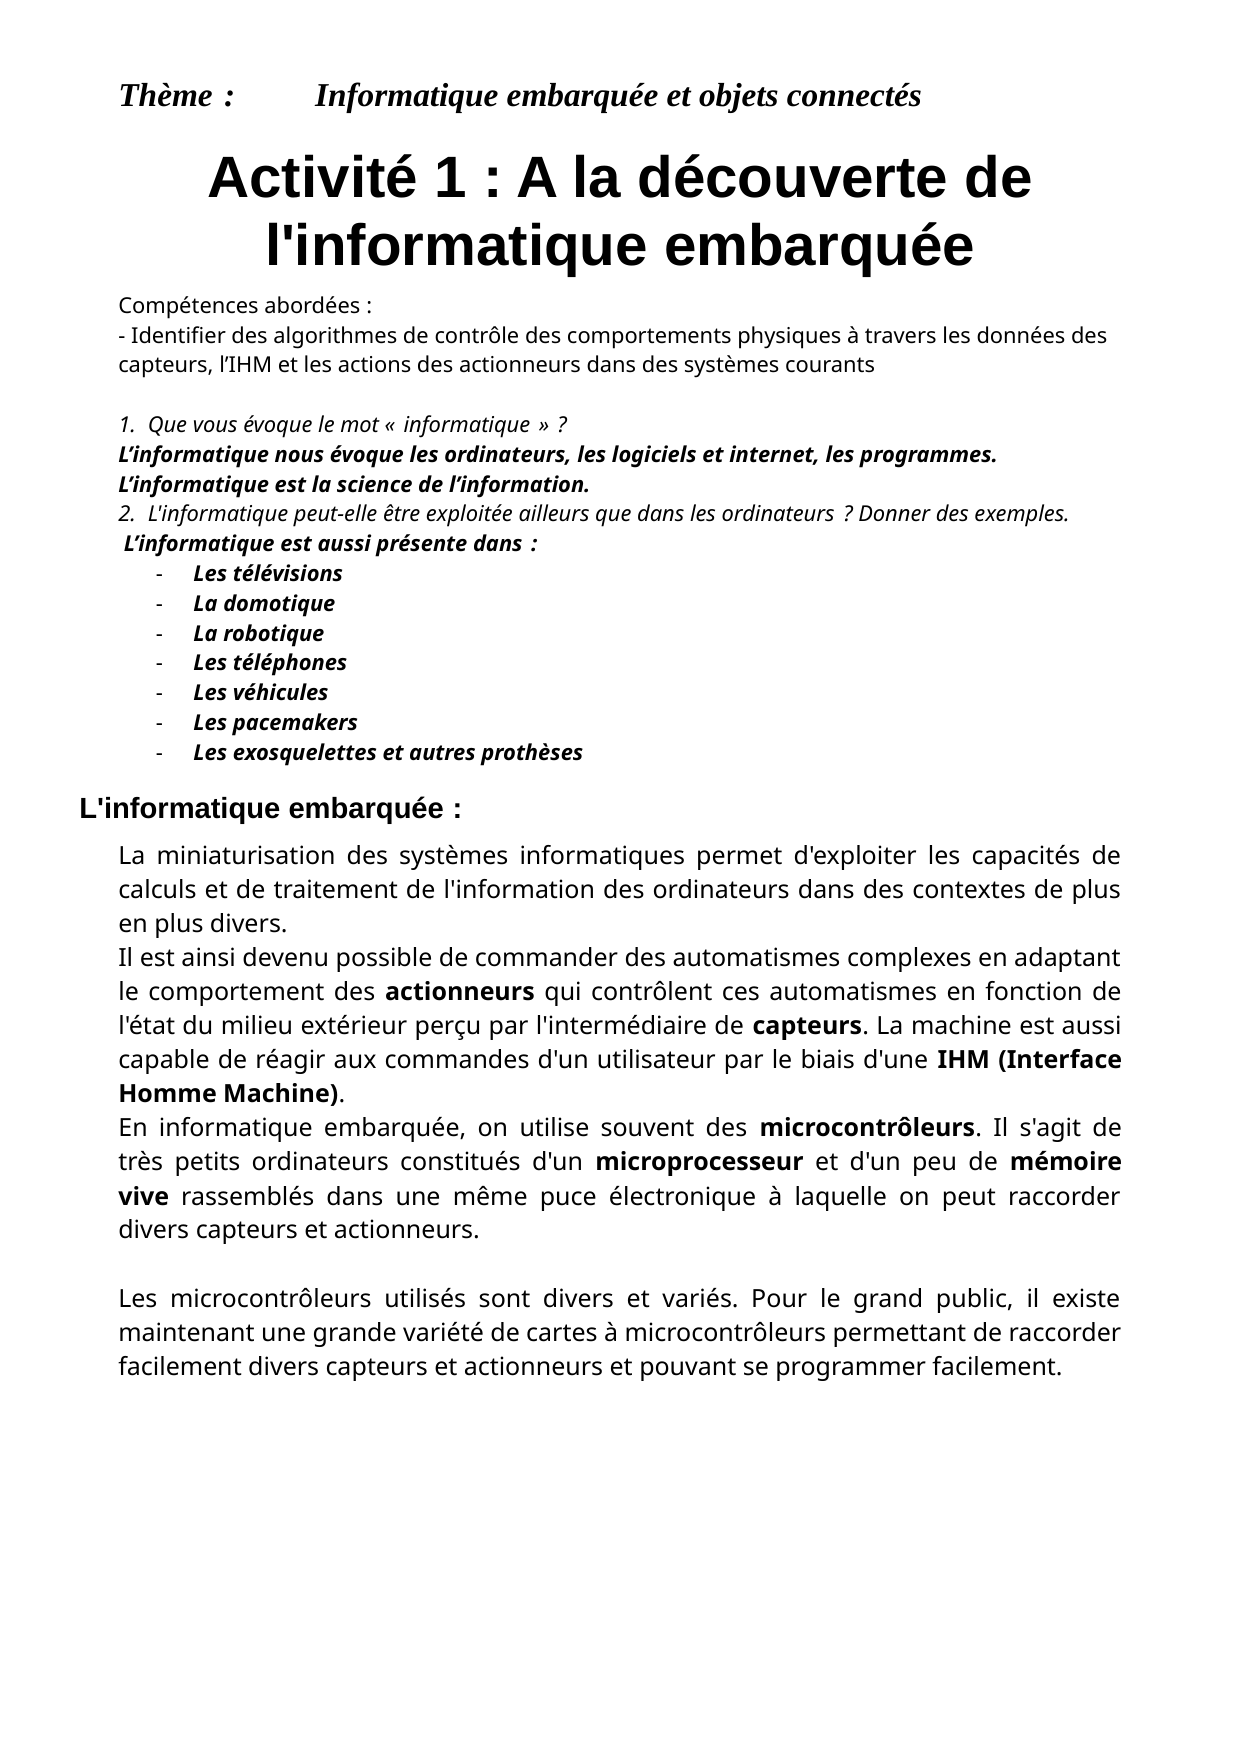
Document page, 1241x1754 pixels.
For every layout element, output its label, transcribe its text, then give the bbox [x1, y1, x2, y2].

text L’informatique est aussi présente dans : [118, 528, 1122, 558]
list Que vous évoque le mot « informatique » ? [118, 409, 1122, 439]
list Les téléphones [156, 647, 1122, 677]
title Activité 1 : A la découverte de l'informatique embarquée [118, 143, 1122, 277]
text L'informatique peut-elle être exploitée ailleurs que dans les ordinateurs ? Donner des exemples. [118, 498, 1122, 528]
subtitle L'informatique embarquée : [79, 791, 1122, 825]
list La robotique [156, 617, 1122, 647]
text Compétences abordées : [118, 290, 1122, 319]
text - Identifier des algorithmes de contrôle des comportements physiques à travers les données des capteurs, l’IHM et les actions des actionneurs dans des systèmes courants [118, 319, 1122, 379]
text En informatique embarquée, on utilise souvent des microcontrôleurs. Il s'agit de très petits ordinateurs constitués d'un microprocesseur et d'un peu de mémoire vive rassemblés dans une même puce électronique à laquelle on peut raccorder divers capteurs et actionneurs. [118, 1110, 1122, 1246]
list La domotique [156, 588, 1122, 617]
list Les exosquelettes et autres prothèses [156, 737, 1122, 766]
text L’informatique nous évoque les ordinateurs, les logiciels et internet, les programmes. [118, 439, 1122, 468]
text L’informatique est la science de l’information. [118, 468, 1122, 498]
text La miniaturisation des systèmes informatiques permet d'exploiter les capacités de calculs et de traitement de l'information des ordinateurs dans des contextes de plus en plus divers. [118, 837, 1122, 940]
list Les pacemakers [156, 707, 1122, 737]
text Il est ainsi devenu possible de commander des automatismes complexes en adaptant le comportement des actionneurs qui contrôlent ces automatismes en fonction de l'état du milieu extérieur perçu par l'intermédiaire de capteurs. La machine est aussi capable de réagir aux commandes d'un utilisateur par le biais d'une IHM (Interface Homme Machine). [118, 940, 1122, 1110]
list Les véhicules [156, 677, 1122, 707]
text Les microcontrôleurs utilisés sont divers et variés. Pour le grand public, il existe maintenant une grande variété de cartes à microcontrôleurs permettant de raccorder facilement divers capteurs et actionneurs et pouvant se programmer facilement. [118, 1280, 1122, 1382]
list Les télévisions [156, 558, 1122, 588]
